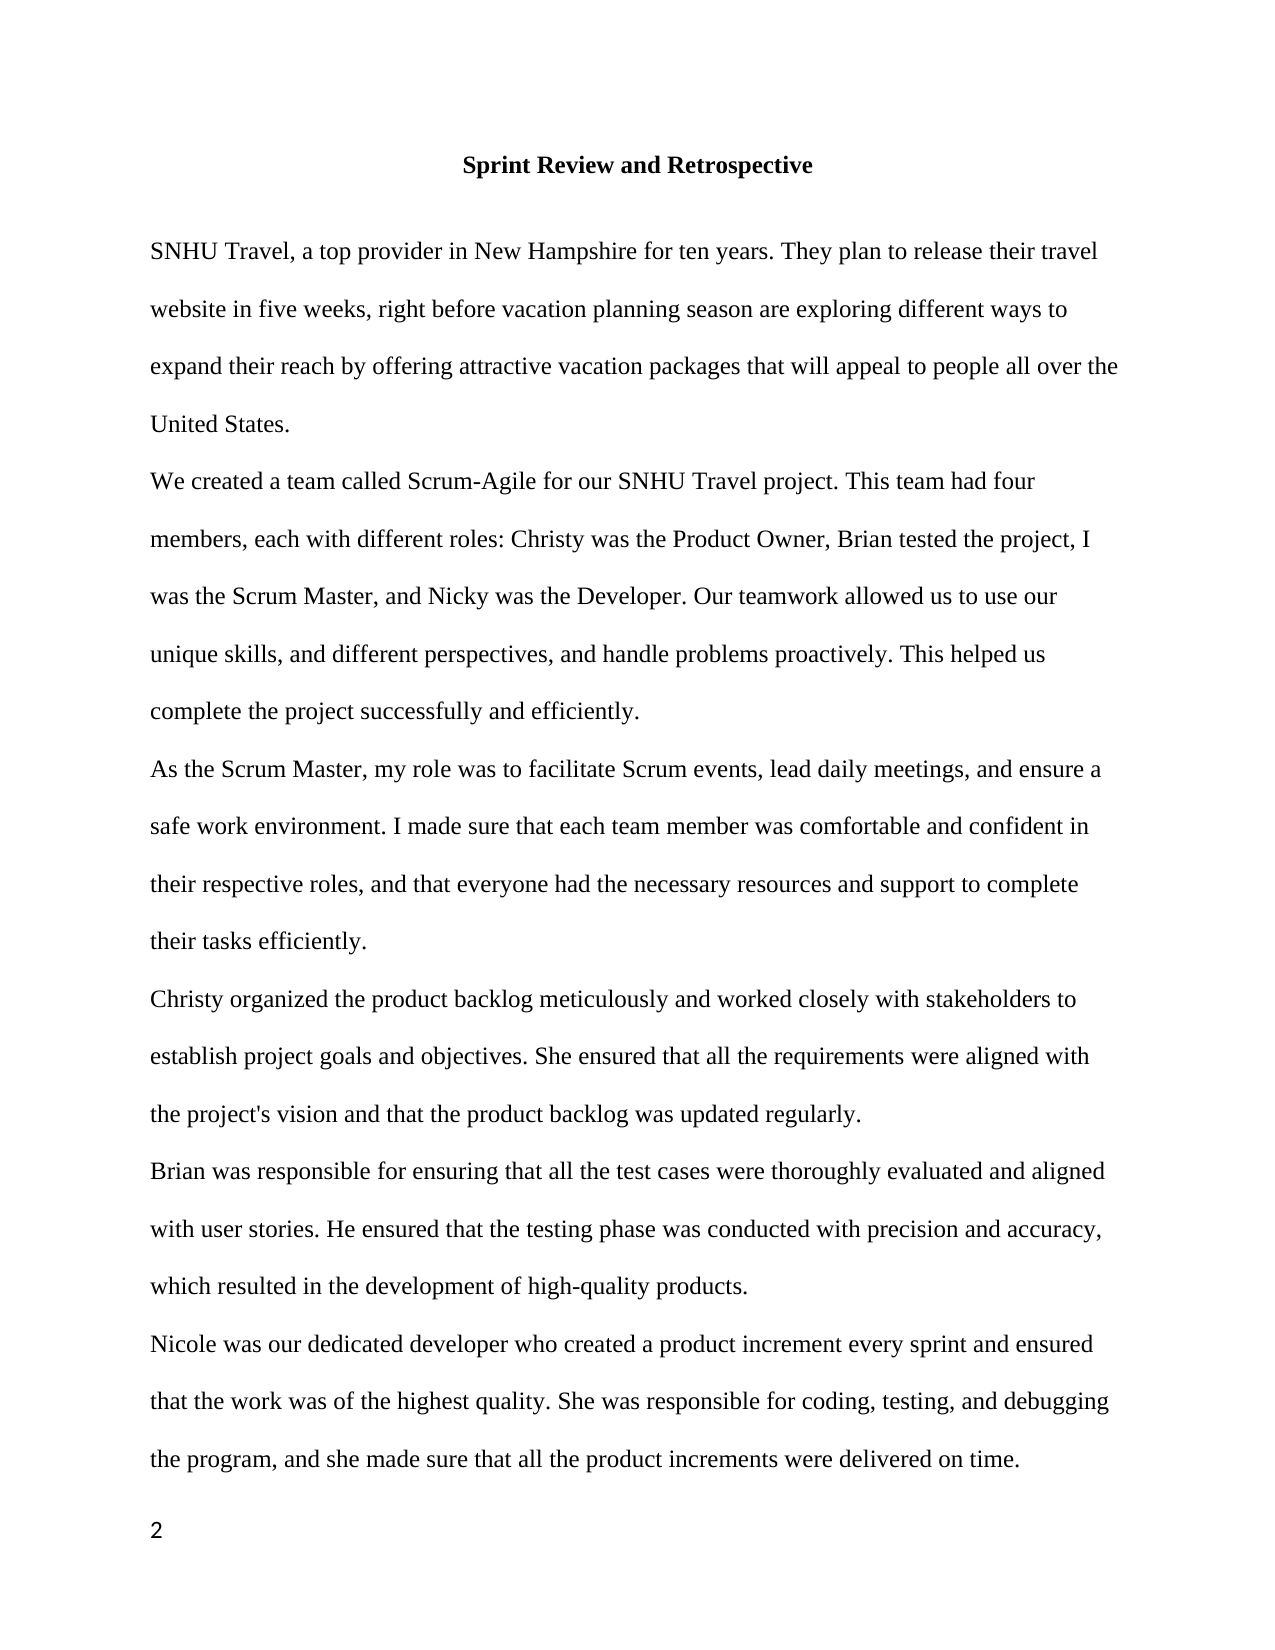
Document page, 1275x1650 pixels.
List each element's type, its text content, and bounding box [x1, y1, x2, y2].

text As the Scrum Master, my role was to facilitate Scrum events, lead daily meetings, and ensure a safe work environment. I made sure that each team member was comfortable and confident in their respective roles, and that everyone had the necessary resources and support to complete their tasks efficiently. [150, 754, 1125, 955]
text Nicole was our dedicated developer who created a product increment every sprint and ensured that the work was of the highest quality. She was responsible for coding, testing, and debugging the program, and she made sure that all the product increments were delivered on time. [150, 1329, 1125, 1472]
text Brian was responsible for ensuring that all the test cases were thoroughly evaluated and aligned with user stories. He ensured that the testing phase was conducted with precision and accuracy, which resulted in the development of high-quality products. [150, 1156, 1125, 1300]
text We created a team called Scrum-Agile for our SNHU Travel project. This team had four members, each with different roles: Christy was the Product Owner, Brian tested the project, I was the Scrum Master, and Nicky was the Developer. Our teamwork allowed us to use our unique skills, and different perspectives, and handle problems proactively. This helped us complete the project successfully and efficiently. [150, 466, 1125, 725]
text Sprint Review and Retrospective [150, 150, 1125, 179]
text Christy organized the product backlog meticulously and worked closely with stakeholders to establish project goals and objectives. She ensured that all the requirements were aligned with the project's vision and that the product backlog was updated regularly. [150, 984, 1125, 1127]
text SNHU Travel, a top provider in New Hampshire for ten years. They plan to release their travel website in five weeks, right before vacation planning season are exploring different ways to expand their reach by offering attractive vacation packages that will appeal to people all over the United States. [150, 236, 1125, 437]
